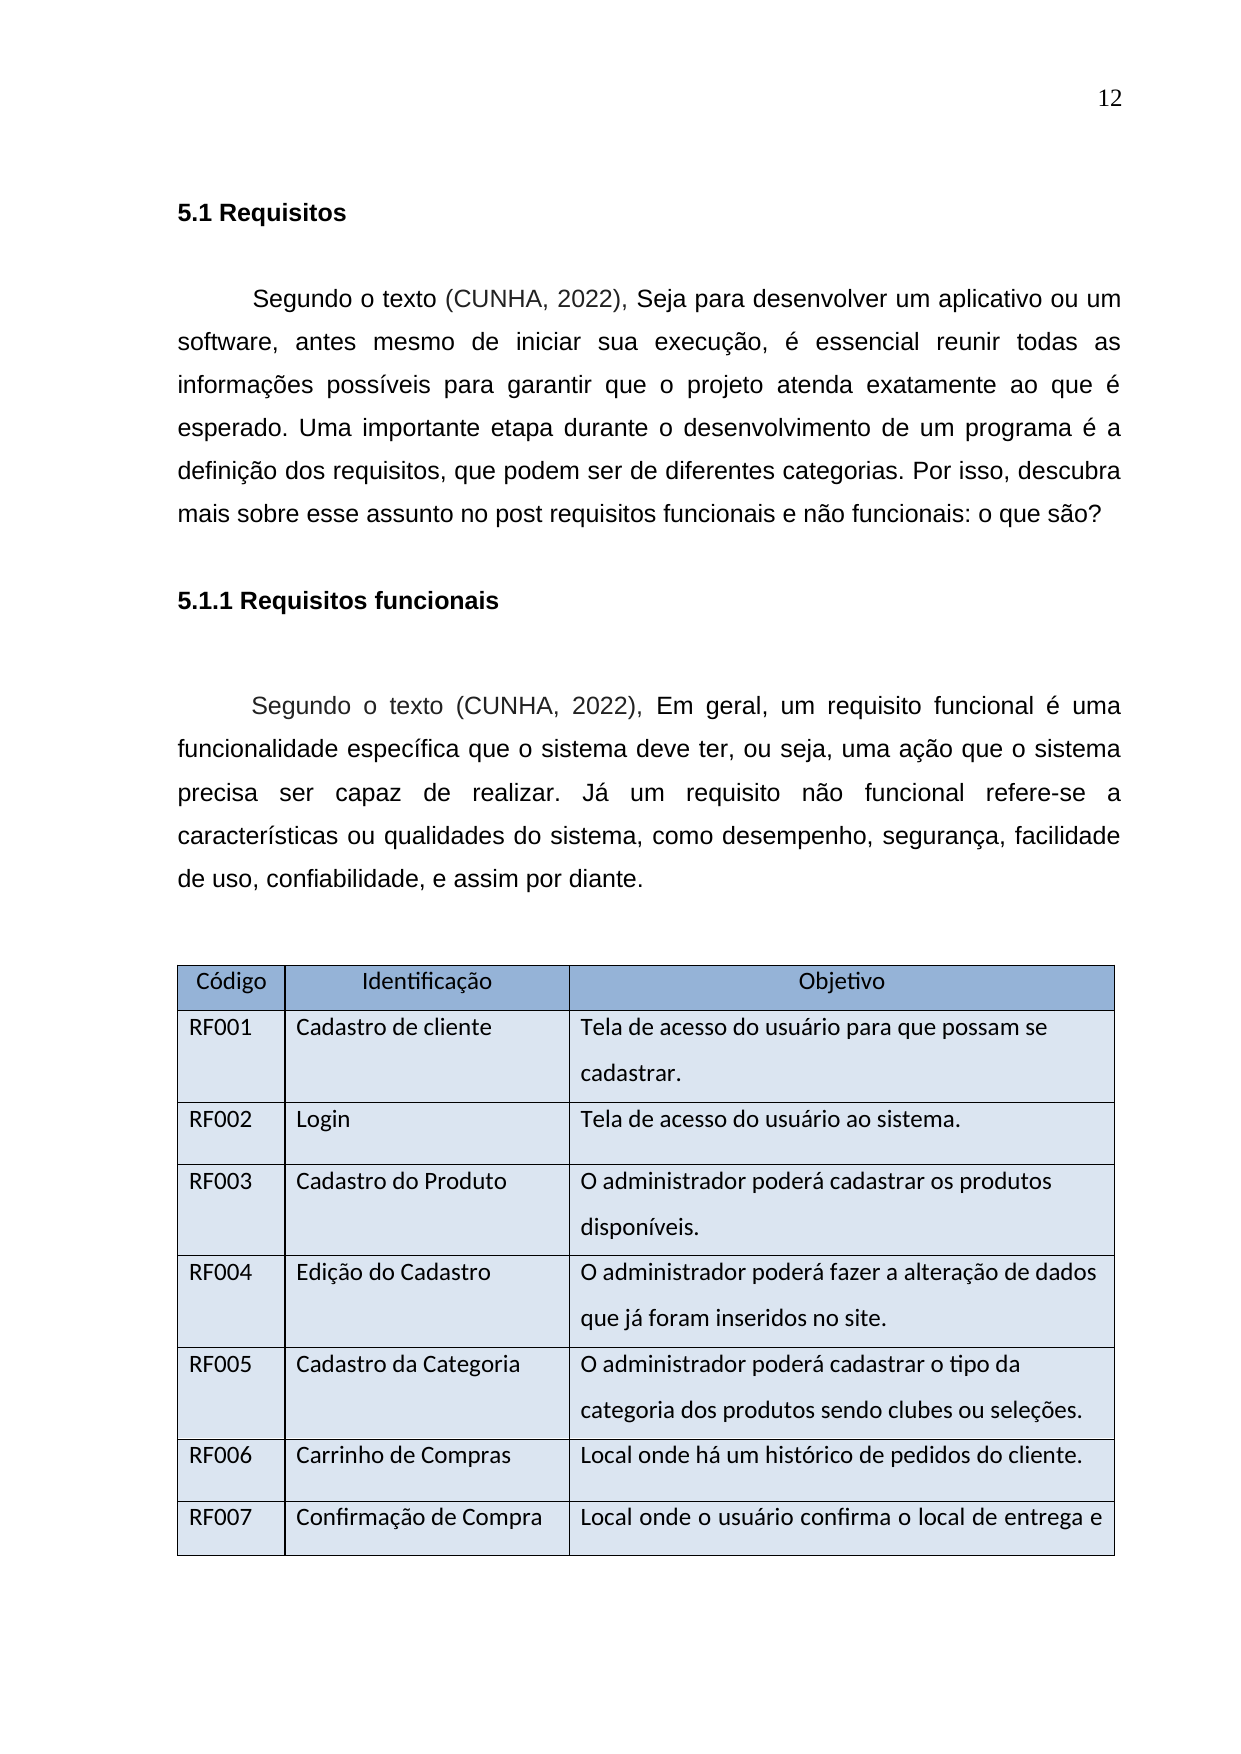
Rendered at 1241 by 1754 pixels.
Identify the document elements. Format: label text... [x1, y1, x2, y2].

table_header Identificação [286, 966, 569, 1010]
table_cell O administrador poderá cadastrar os produtos disponíveis. [570, 1165, 1114, 1255]
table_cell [286, 1502, 569, 1555]
table_cell Carrinho de Compras [286, 1440, 569, 1501]
table_cell RF004 [178, 1256, 284, 1347]
table_cell Local onde há um histórico de pedidos do cliente. [570, 1440, 1114, 1501]
table_cell RF005 [178, 1348, 284, 1438]
table_cell O administrador poderá fazer a alteração de dados que já foram inseridos no site. [570, 1256, 1114, 1347]
table_cell Login [286, 1103, 569, 1164]
text Segundo o texto (CUNHA, 2022), Seja para desenvolver um aplicativo ou um software, antes mesmo de iniciar sua execução, é essencial reunir todas as informações possíveis para garantir que o projeto atenda exatamente ao que é esperado. Uma importante etapa durante o desenvolvimento de um programa é a definição dos requisitos, que podem ser de diferentes categorias. Por isso, descubra mais sobre esse assunto no post requisitos funcionais e não funcionais: o que são? [177, 284, 1122, 528]
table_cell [570, 1502, 1114, 1555]
table_cell O administrador poderá cadastrar o tipo da categoria dos produtos sendo clubes ou seleções. [570, 1348, 1114, 1438]
subtitle 5.1.1 Requisitos funcionais [177, 586, 1122, 614]
text Segundo o texto (CUNHA, 2022), Em geral, um requisito funcional é uma funcionalidade específica que o sistema deve ter, ou seja, uma ação que o sistema precisa ser capaz de realizar. Já um requisito não funcional refere-se a características ou qualidades do sistema, como desempenho, segurança, facilidade de uso, confiabilidade, e assim por diante. [177, 691, 1122, 893]
table_header Código [178, 966, 284, 1010]
table_cell Tela de acesso do usuário ao sistema. [570, 1103, 1114, 1164]
table_cell RF007 [178, 1502, 284, 1555]
table_cell RF003 [178, 1165, 284, 1255]
subtitle 5.1 Requisitos [177, 198, 1122, 226]
table_cell Tela de acesso do usuário para que possam se cadastrar. [570, 1011, 1114, 1102]
table_cell Cadastro da Categoria [286, 1348, 569, 1438]
table_cell Edição do Cadastro [286, 1256, 569, 1347]
table_cell RF001 [178, 1011, 284, 1102]
table_header Objetivo [570, 966, 1114, 1010]
table_cell Cadastro do Produto [286, 1165, 569, 1255]
table_cell Cadastro de cliente [286, 1011, 569, 1102]
table_cell RF006 [178, 1440, 284, 1501]
table_cell RF002 [178, 1103, 284, 1164]
